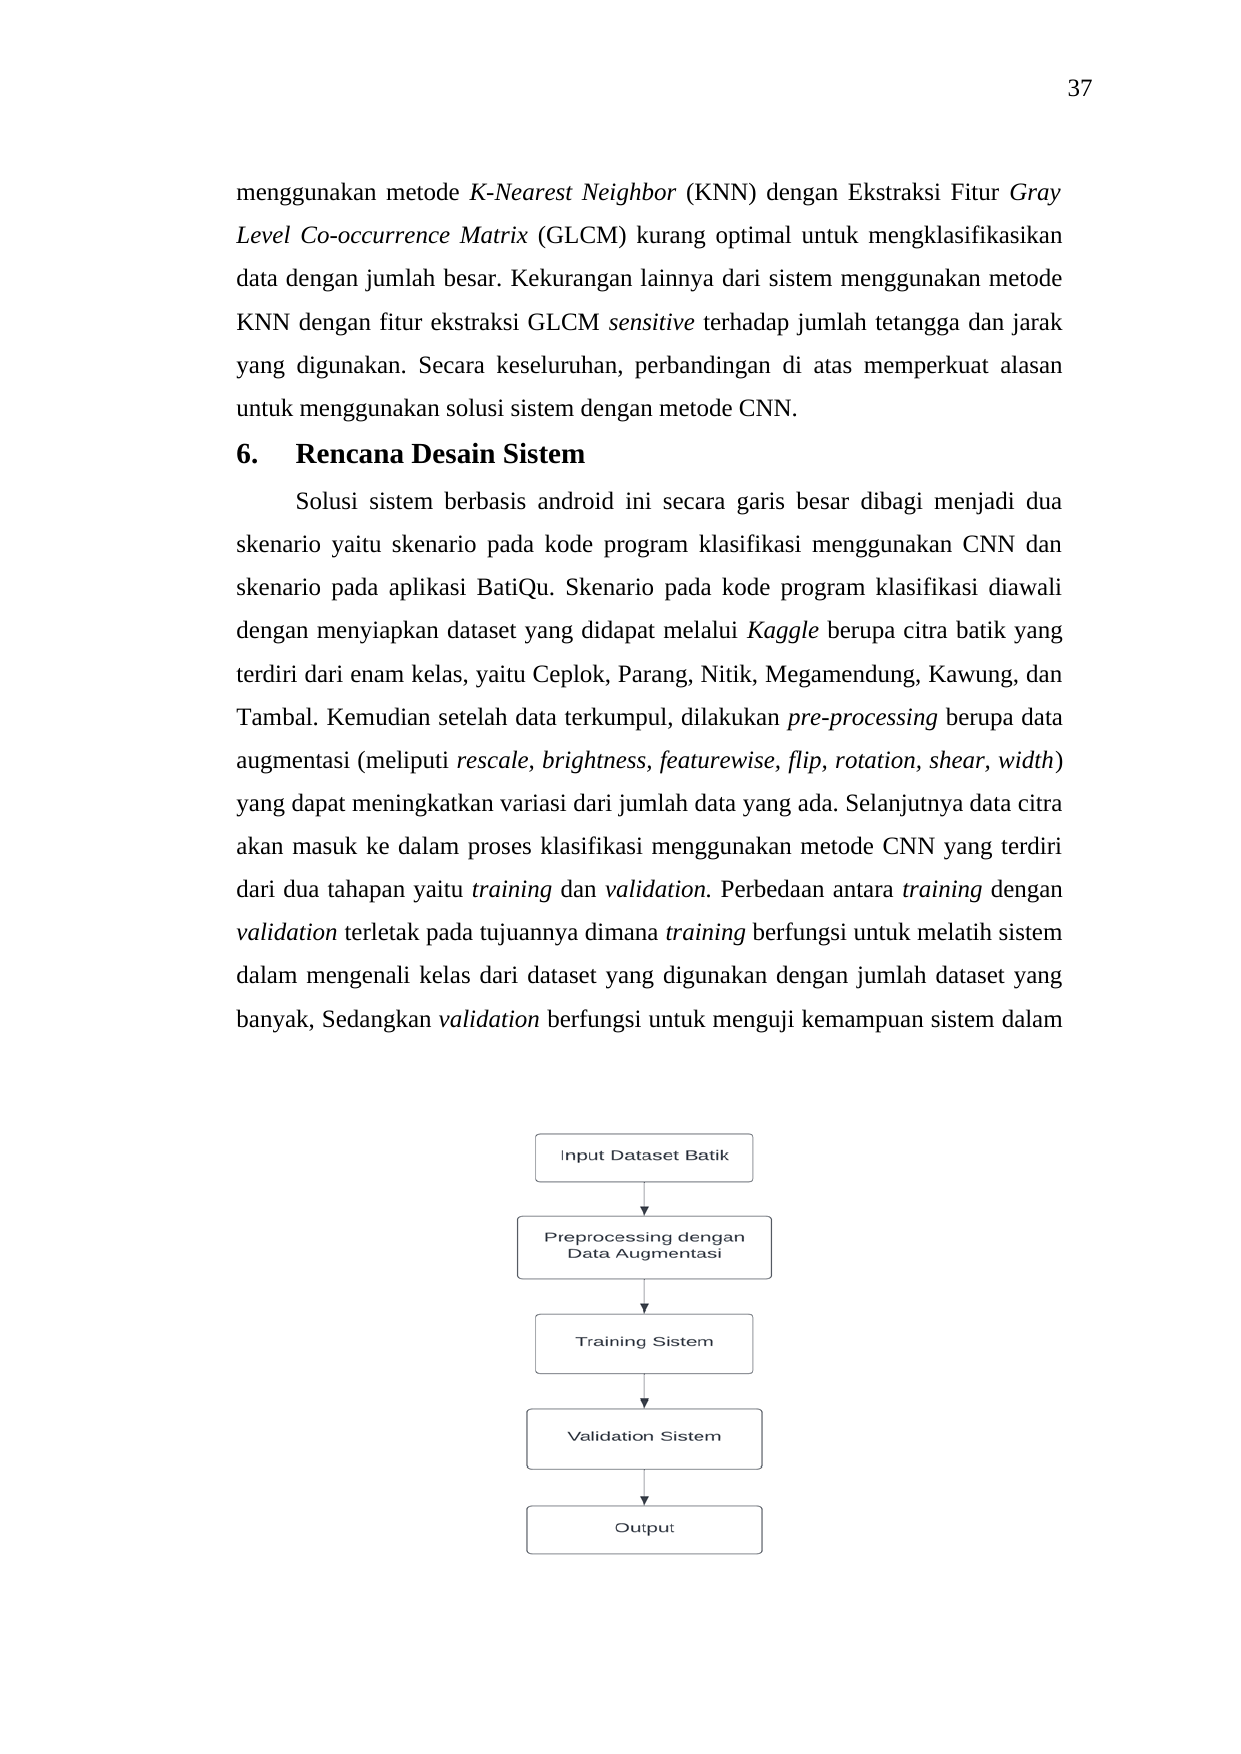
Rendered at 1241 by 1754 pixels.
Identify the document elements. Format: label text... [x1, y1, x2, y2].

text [236, 177, 1063, 422]
subtitle Rencana Desain Sistem [236, 436, 1063, 469]
text Solusi sistem berbasis android ini secara garis besar dibagi menjadi dua skenario yaitu skenario pada kode program klasifikasi menggunakan CNN dan skenario pada aplikasi BatiQu. Skenario pada kode program klasifikasi diawali dengan menyiapkan dataset yang didapat melalui Kaggle berupa citra batik yang terdiri dari enam kelas, yaitu Ceplok, Parang, Nitik, Megamendung, Kawung, dan Tambal. Kemudian setelah data terkumpul, dilakukan pre-processing berupa data augmentasi (meliputi rescale, brightness, featurewise, flip, rotation, shear, width) yang dapat meningkatkan variasi dari jumlah data yang ada. Selanjutnya data citra akan masuk ke dalam proses klasifikasi menggunakan metode CNN yang terdiri dari dua tahapan yaitu training dan validation. Perbedaan antara training dengan validation terletak pada tujuannya dimana training berfungsi untuk melatih sistem dalam mengenali kelas dari dataset yang digunakan dengan jumlah dataset yang banyak, Sedangkan validation berfungsi untuk menguji kemampuan sistem dalam mengklasifikasikan kelas dari dataset dengan jumlah data yang lebih sedikit dibandingkan saat training. [236, 486, 1063, 1032]
picture [481, 1110, 807, 1579]
